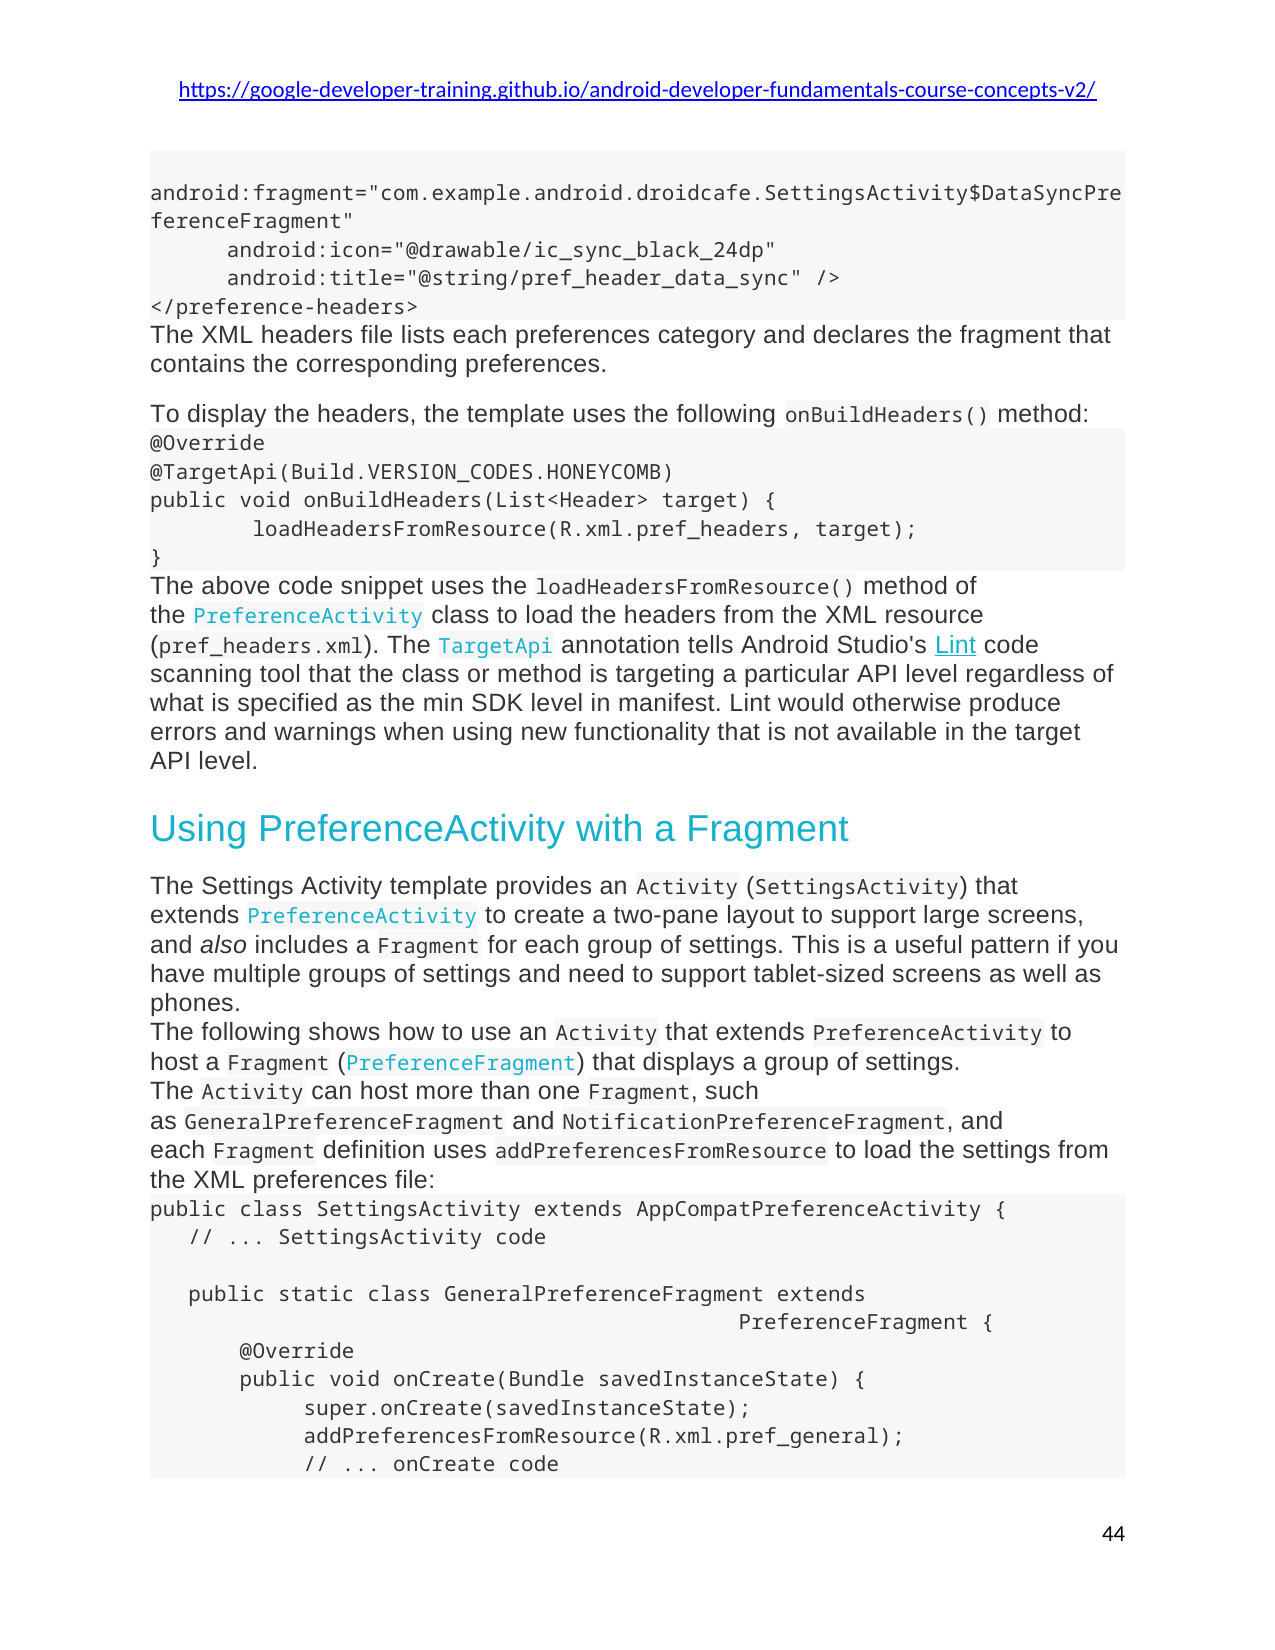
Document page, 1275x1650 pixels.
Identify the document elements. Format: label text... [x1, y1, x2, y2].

text Using PreferenceActivity with a Fragment [150, 806, 1125, 849]
text PreferenceFragment { [150, 1307, 1125, 1336]
text public void onBuildHeaders(List<Header> target) { [150, 485, 1125, 514]
text android:icon="@drawable/ic_sync_black_24dp" [150, 235, 1125, 263]
text loadHeadersFromResource(R.xml.pref_headers, target); [150, 514, 1125, 542]
text The XML headers file lists each preferences category and declares the fragment that contains the corresponding preferences. [150, 320, 1125, 378]
text // ... onCreate code [150, 1449, 1125, 1478]
text The Settings Activity template provides an Activity (SettingsActivity) that extends PreferenceActivity to create a two-pane layout to support large screens, and also includes a Fragment for each group of settings. This is a useful pattern if you have multiple groups of settings and need to support tablet-sized screens as well as phones. [150, 871, 1125, 1017]
text android:fragment="com.example.android.droidcafe.SettingsActivity$DataSyncPreferenceFragment" [150, 150, 1125, 235]
text public class SettingsActivity extends AppCompatPreferenceActivity { [150, 1194, 1125, 1222]
text @Override [150, 428, 1125, 457]
text @TargetApi(Build.VERSION_CODES.HONEYCOMB) [150, 457, 1125, 485]
text The following shows how to use an Activity that extends PreferenceActivity to host a Fragment (PreferenceFragment) that displays a group of settings. The Activity can host more than one Fragment, such as GeneralPreferenceFragment and NotificationPreferenceFragment, and each Fragment definition uses addPreferencesFromResource to load the settings from the XML preferences file: [150, 1017, 1125, 1194]
text android:title="@string/pref_header_data_sync" /> [150, 263, 1125, 292]
text public static class GeneralPreferenceFragment extends [150, 1279, 1125, 1307]
text @Override [150, 1336, 1125, 1364]
text The above code snippet uses the loadHeadersFromResource() method of the PreferenceActivity class to load the headers from the XML resource (pref_headers.xml). The TargetApi annotation tells Android Studio's Lint code scanning tool that the class or method is targeting a particular API level regardless of what is specified as the min SDK level in manifest. Lint would otherwise produce errors and warnings when using new functionality that is not available in the target API level. [150, 571, 1125, 774]
text </preference-headers> [150, 292, 1125, 320]
text } [150, 542, 1125, 571]
text public void onCreate(Bundle savedInstanceState) { [150, 1364, 1125, 1393]
text addPreferencesFromResource(R.xml.pref_general); [150, 1421, 1125, 1449]
text super.onCreate(savedInstanceState); [150, 1393, 1125, 1421]
text To display the headers, the template uses the following onBuildHeaders() method: [150, 399, 1125, 428]
text // ... SettingsActivity code [150, 1222, 1125, 1251]
